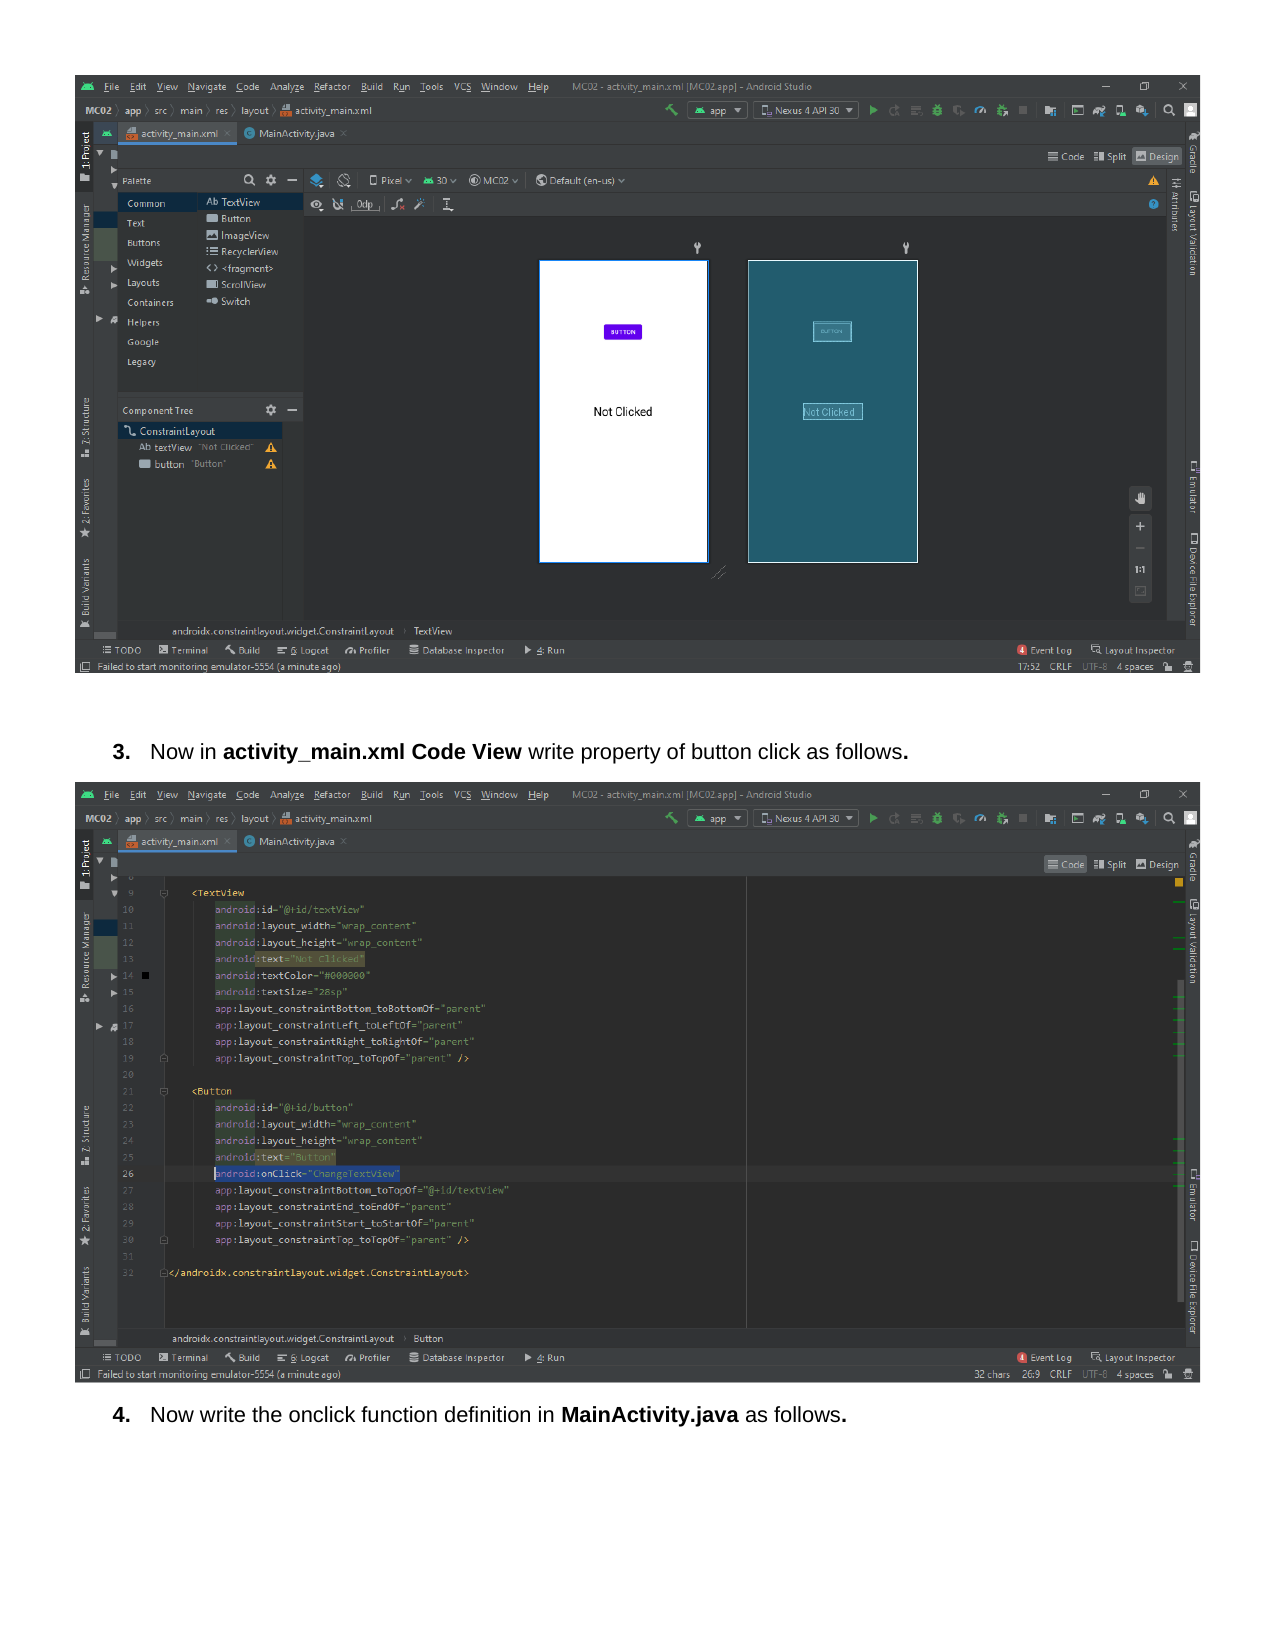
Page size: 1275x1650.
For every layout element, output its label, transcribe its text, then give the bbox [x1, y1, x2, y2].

list Now write the onclick function definition in MainActivity.java as follows. [112, 1402, 1200, 1427]
picture [75, 782, 1200, 1383]
picture [75, 75, 1200, 673]
list Now in activity_main.xml Code View write property of button click as follows. [112, 739, 1200, 764]
